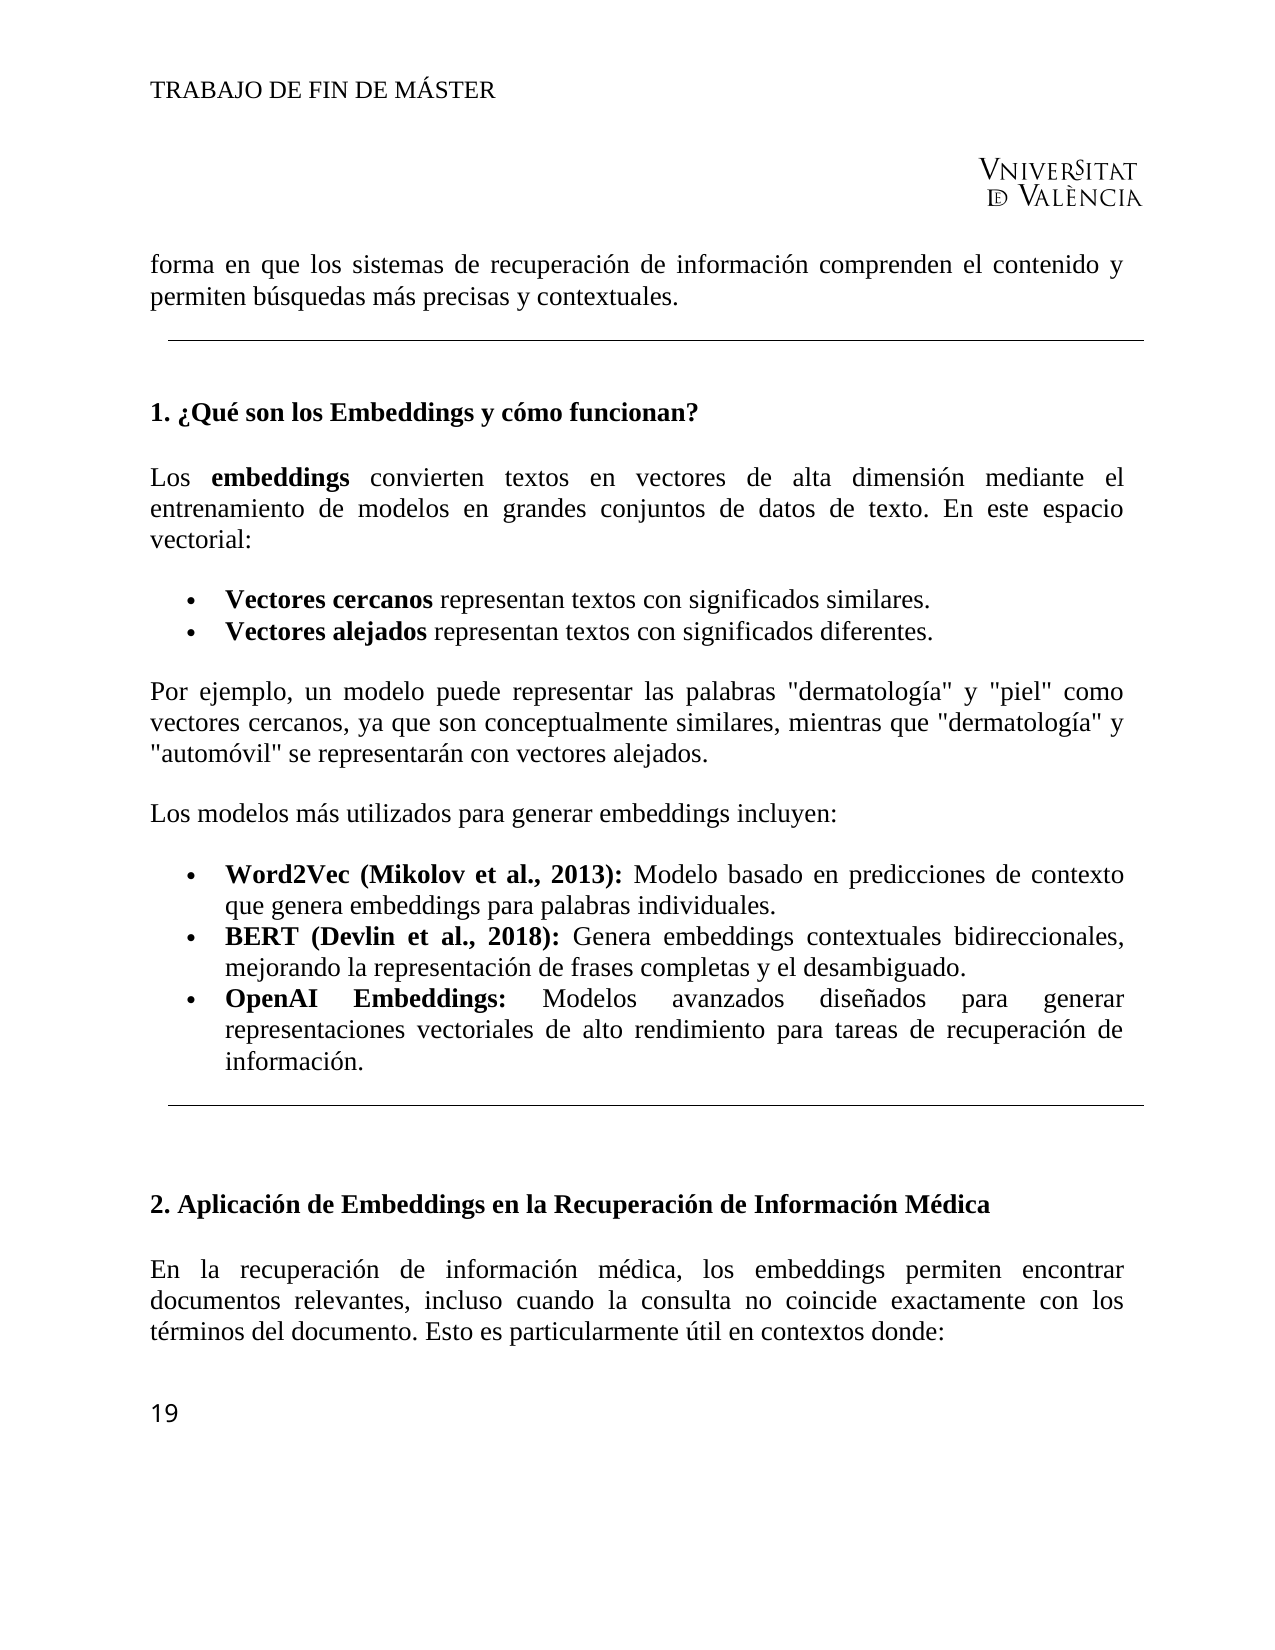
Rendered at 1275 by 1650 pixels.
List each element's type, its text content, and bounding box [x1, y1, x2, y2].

text Por ejemplo, un modelo puede representar las palabras "dermatología" y "piel" como vectores cercanos, ya que son conceptualmente similares, mientras que "dermatología" y "automóvil" se representarán con vectores alejados. [150, 675, 1125, 768]
picture [968, 146, 1153, 218]
list Word2Vec (Mikolov et al., 2013): Modelo basado en predicciones de contexto que genera embeddings para palabras individuales. [187, 858, 1125, 920]
list OpenAI Embeddings: Modelos avanzados diseñados para generar representaciones vectoriales de alto rendimiento para tareas de recuperación de información. [187, 982, 1125, 1076]
list Vectores alejados representan textos con significados diferentes. [187, 614, 1125, 646]
list Vectores cercanos representan textos con significados similares. [187, 583, 1125, 614]
list BERT (Devlin et al., 2018): Genera embeddings contextuales bidireccionales, mejorando la representación de frases completas y el desambiguado. [187, 920, 1125, 982]
subtitle 2. Aplicación de Embeddings en la Recuperación de Información Médica [150, 1188, 1125, 1219]
text En la recuperación de información médica, los embeddings permiten encontrar documentos relevantes, incluso cuando la consulta no coincide exactamente con los términos del documento. Esto es particularmente útil en contextos donde: [150, 1253, 1125, 1347]
text Los embeddings convierten textos en vectores de alta dimensión mediante el entrenamiento de modelos en grandes conjuntos de datos de texto. En este espacio vectorial: [150, 461, 1125, 554]
text Los modelos más utilizados para generar embeddings incluyen: [150, 797, 1125, 829]
subtitle 1. ¿Qué son los Embeddings y cómo funcionan? [150, 396, 1125, 427]
